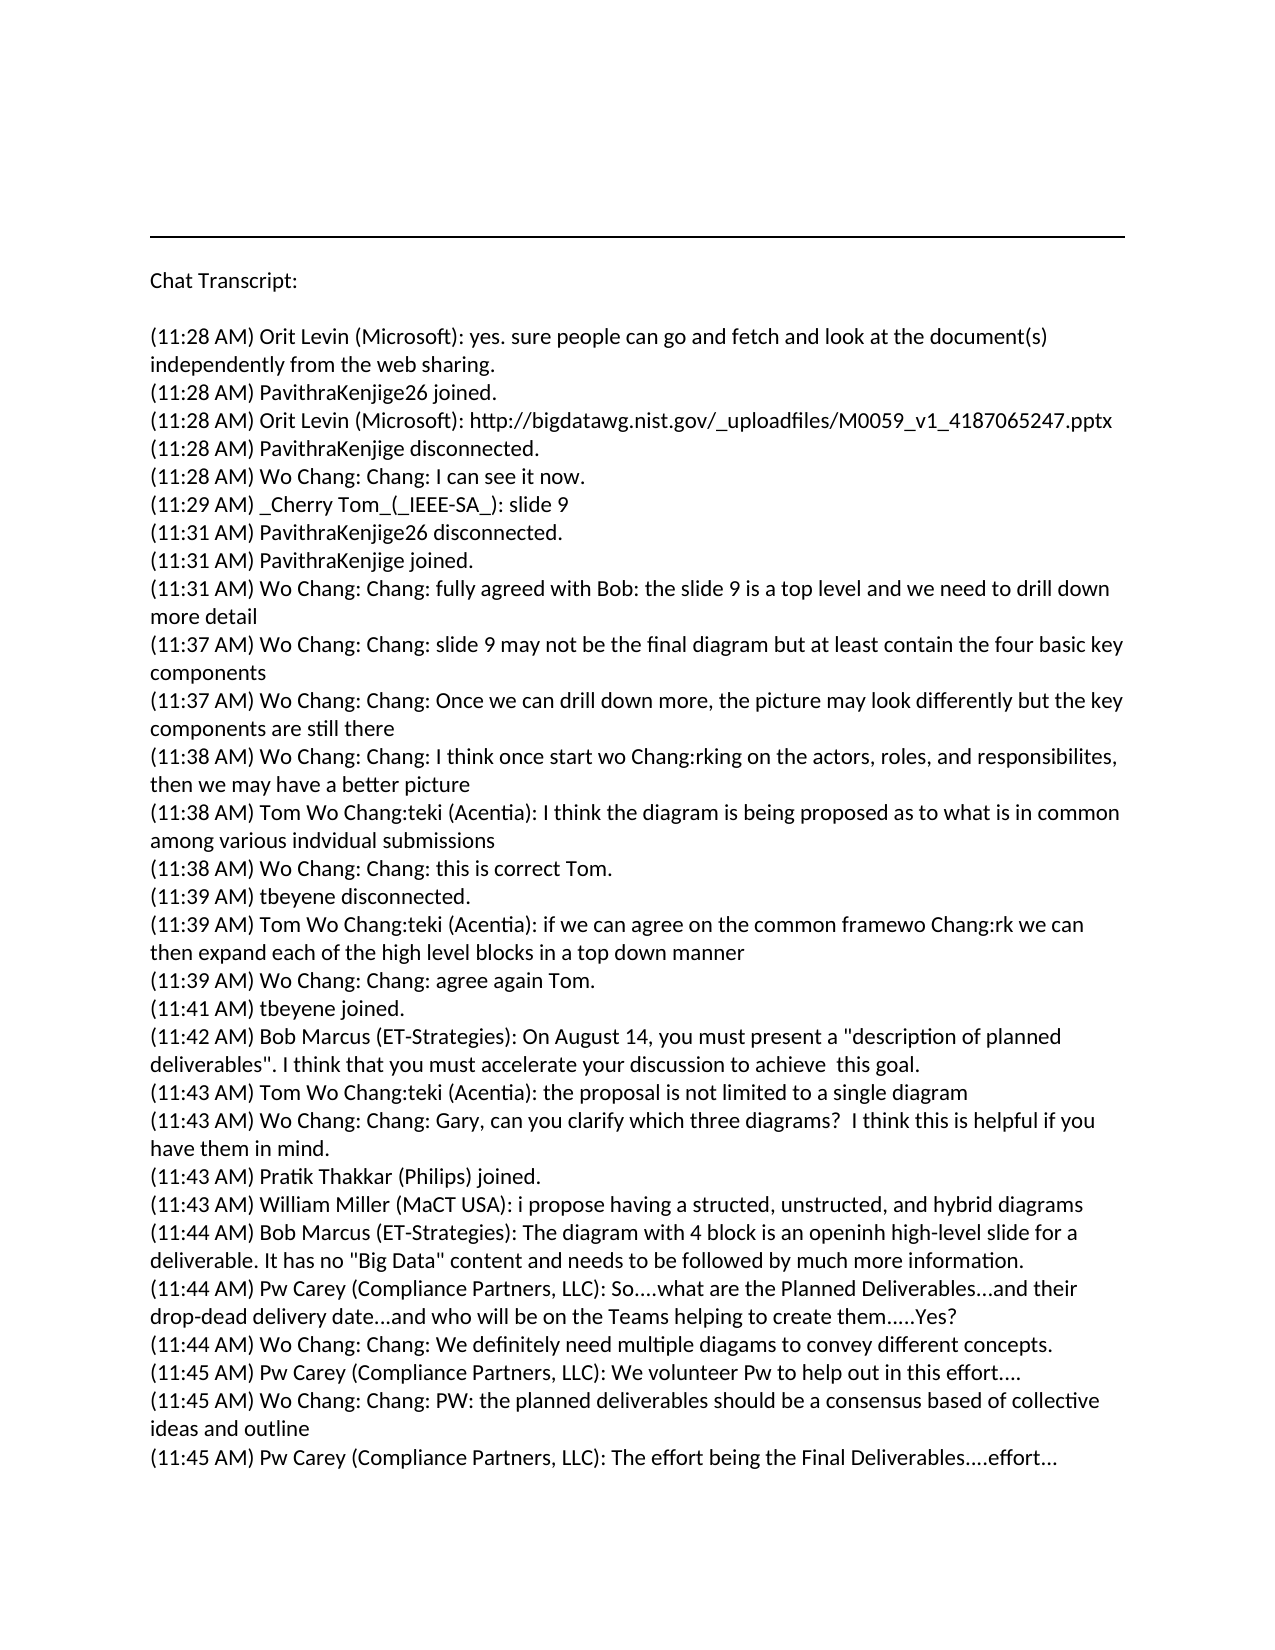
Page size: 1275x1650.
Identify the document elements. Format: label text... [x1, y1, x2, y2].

text (11:28 AM) Orit Levin (Microsoft): http://bigdatawg.nist.gov/_uploadfiles/M0059_v1_4187065247.pptx [150, 406, 1125, 434]
text (11:41 AM) tbeyene joined. [150, 994, 1125, 1022]
text (11:28 AM) Wo Chang: Chang: I can see it now. [150, 462, 1125, 490]
text (11:44 AM) Pw Carey (Compliance Partners, LLC): So....what are the Planned Deliverables...and their drop-dead delivery date...and who will be on the Teams helping to create them.....Yes? [150, 1274, 1125, 1331]
text (11:44 AM) Wo Chang: Chang: We definitely need multiple diagams to convey different concepts. [150, 1331, 1125, 1358]
text (11:31 AM) Wo Chang: Chang: fully agreed with Bob: the slide 9 is a top level and we need to drill down more detail [150, 574, 1125, 630]
text (11:28 AM) PavithraKenjige disconnected. [150, 434, 1125, 462]
text (11:39 AM) tbeyene disconnected. [150, 882, 1125, 910]
text (11:38 AM) Wo Chang: Chang: this is correct Tom. [150, 854, 1125, 882]
text (11:38 AM) Wo Chang: Chang: I think once start wo Chang:rking on the actors, roles, and responsibilites, then we may have a better picture [150, 742, 1125, 798]
text (11:28 AM) PavithraKenjige26 joined. [150, 378, 1125, 406]
text (11:38 AM) Tom Wo Chang:teki (Acentia): I think the diagram is being proposed as to what is in common among various indvidual submissions [150, 798, 1125, 854]
text (11:43 AM) Pratik Thakkar (Philips) joined. [150, 1162, 1125, 1190]
text (11:43 AM) William Miller (MaCT USA): i propose having a structed, unstructed, and hybrid diagrams [150, 1190, 1125, 1218]
text (11:37 AM) Wo Chang: Chang: slide 9 may not be the final diagram but at least contain the four basic key components [150, 630, 1125, 686]
text (11:31 AM) PavithraKenjige26 disconnected. [150, 518, 1125, 546]
text (11:43 AM) Tom Wo Chang:teki (Acentia): the proposal is not limited to a single diagram [150, 1078, 1125, 1106]
text Chat Transcript: [150, 266, 1125, 294]
text (11:31 AM) PavithraKenjige joined. [150, 546, 1125, 574]
text (11:39 AM) Wo Chang: Chang: agree again Tom. [150, 966, 1125, 994]
text (11:45 AM) Pw Carey (Compliance Partners, LLC): The effort being the Final Deliverables....effort... [150, 1443, 1125, 1471]
text (11:45 AM) Wo Chang: Chang: PW: the planned deliverables should be a consensus based of collective ideas and outline [150, 1387, 1125, 1443]
text (11:43 AM) Wo Chang: Chang: Gary, can you clarify which three diagrams? I think this is helpful if you have them in mind. [150, 1106, 1125, 1162]
text (11:29 AM) _Cherry Tom_(_IEEE-SA_): slide 9 [150, 490, 1125, 518]
text (11:28 AM) Orit Levin (Microsoft): yes. sure people can go and fetch and look at the document(s) independently from the web sharing. [150, 322, 1125, 378]
text (11:42 AM) Bob Marcus (ET-Strategies): On August 14, you must present a "description of planned deliverables". I think that you must accelerate your discussion to achieve this goal. [150, 1022, 1125, 1078]
text (11:39 AM) Tom Wo Chang:teki (Acentia): if we can agree on the common framewo Chang:rk we can then expand each of the high level blocks in a top down manner [150, 910, 1125, 966]
text (11:45 AM) Pw Carey (Compliance Partners, LLC): We volunteer Pw to help out in this effort.... [150, 1358, 1125, 1387]
text (11:37 AM) Wo Chang: Chang: Once we can drill down more, the picture may look differently but the key components are still there [150, 686, 1125, 742]
text (11:44 AM) Bob Marcus (ET-Strategies): The diagram with 4 block is an openinh high-level slide for a deliverable. It has no "Big Data" content and needs to be followed by much more information. [150, 1218, 1125, 1274]
